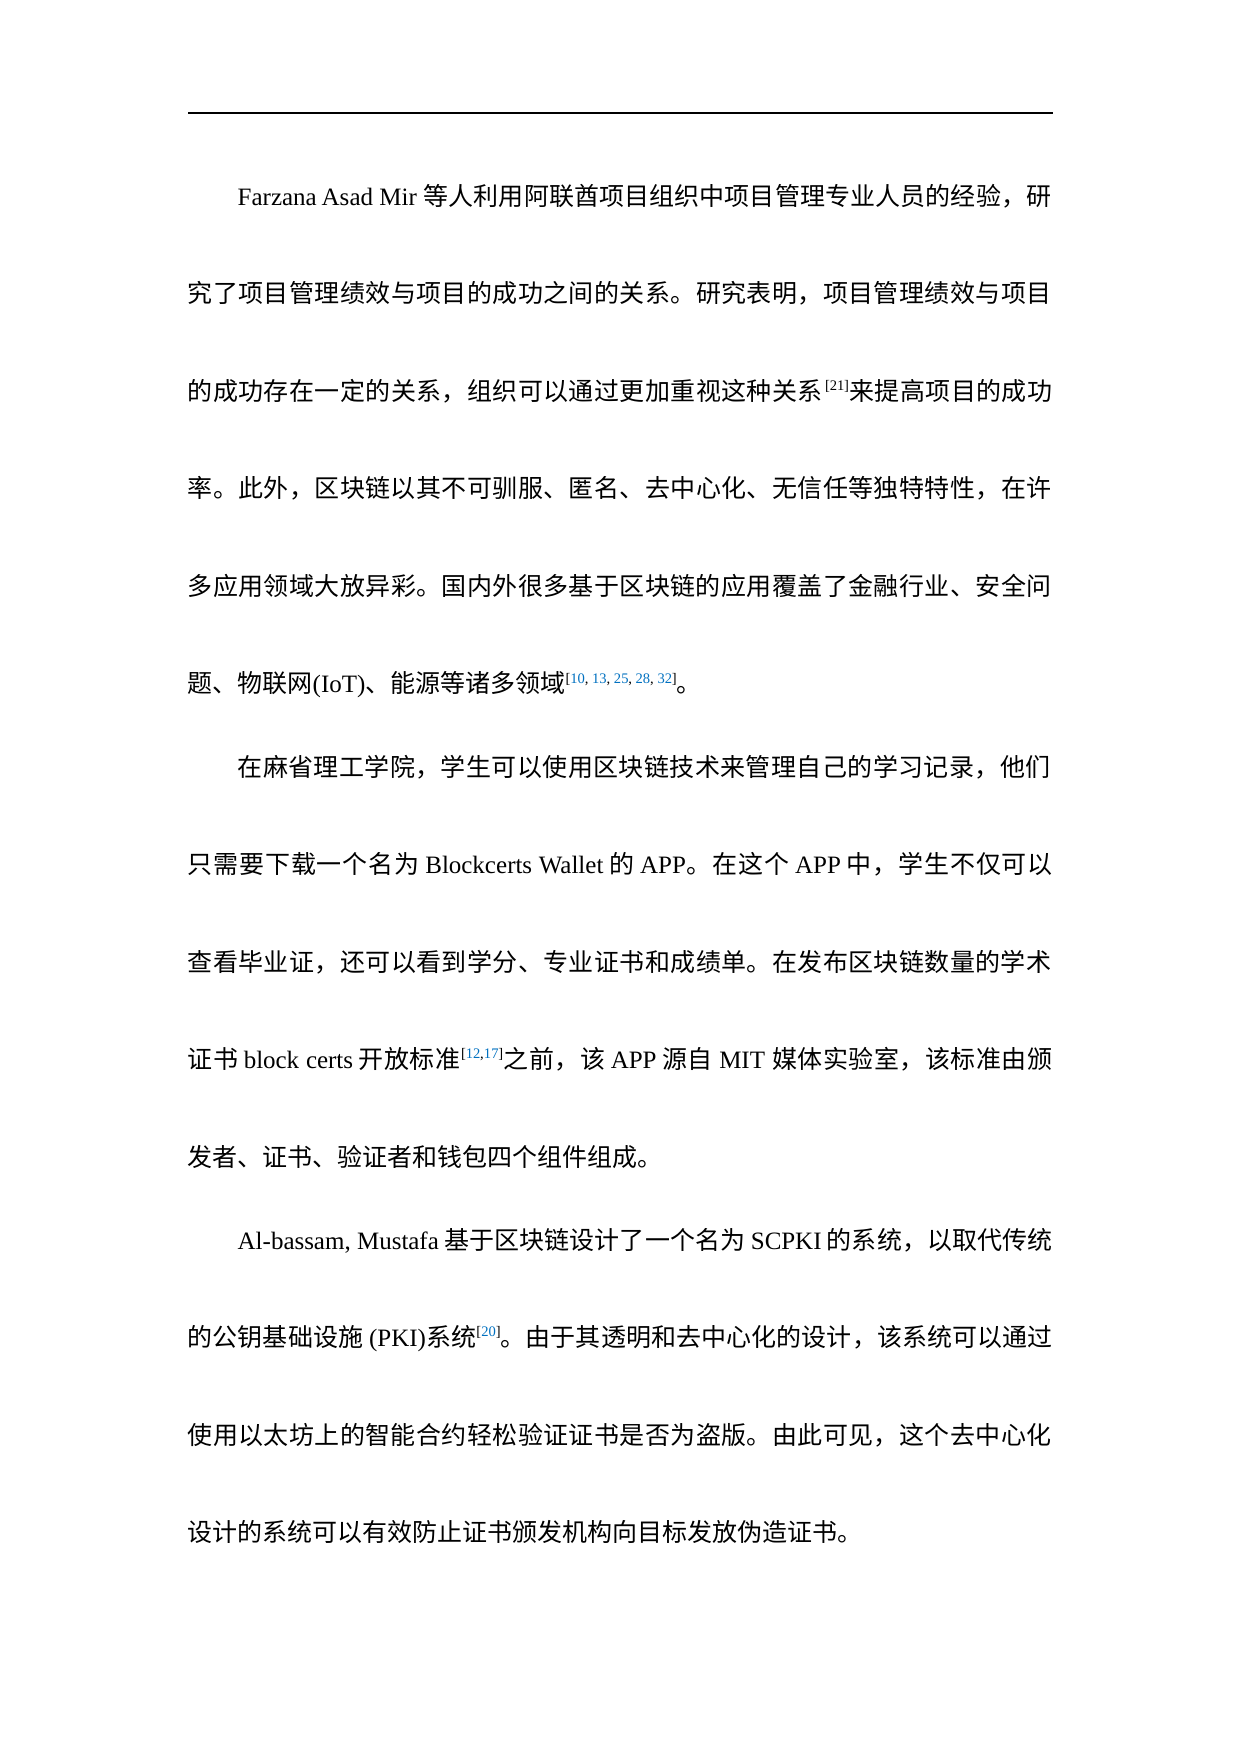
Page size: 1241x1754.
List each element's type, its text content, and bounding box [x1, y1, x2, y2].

text Al-bassam, Mustafa基于区块链设计了一个名为SCPKI的系统，以取代传统的公钥基础设施 (PKI)系统[20]。由于其透明和去中心化的设计，该系统可以通过使用以太坊上的智能合约轻松验证证书是否为盗版。由此可见，这个去中心化设计的系统可以有效防止证书颁发机构向目标发放伪造证书。 [187, 1206, 1053, 1563]
text 在麻省理工学院，学生可以使用区块链技术来管理自己的学习记录，他们只需要下载一个名为Blockcerts Wallet的APP。在这个APP中，学生不仅可以查看毕业证，还可以看到学分、专业证书和成绩单。在发布区块链数量的学术证书block certs开放标准[12,17]之前，该APP源自 MIT 媒体实验室，该标准由颁发者、证书、验证者和钱包四个组件组成。 [187, 733, 1053, 1188]
text Farzana Asad Mir 等人利用阿联酋项目组织中项目管理专业人员的经验，研究了项目管理绩效与项目的成功之间的关系。研究表明，项目管理绩效与项目的成功存在一定的关系，组织可以通过更加重视这种关系[21]来提高项目的成功率。此外，区块链以其不可驯服、匿名、去中心化、无信任等独特特性，在许多应用领域大放异彩。国内外很多基于区块链的应用覆盖了金融行业、安全问题、物联网(IoT)、能源等诸多领域[10, 13, 25, 28, 32]。 [187, 162, 1053, 714]
